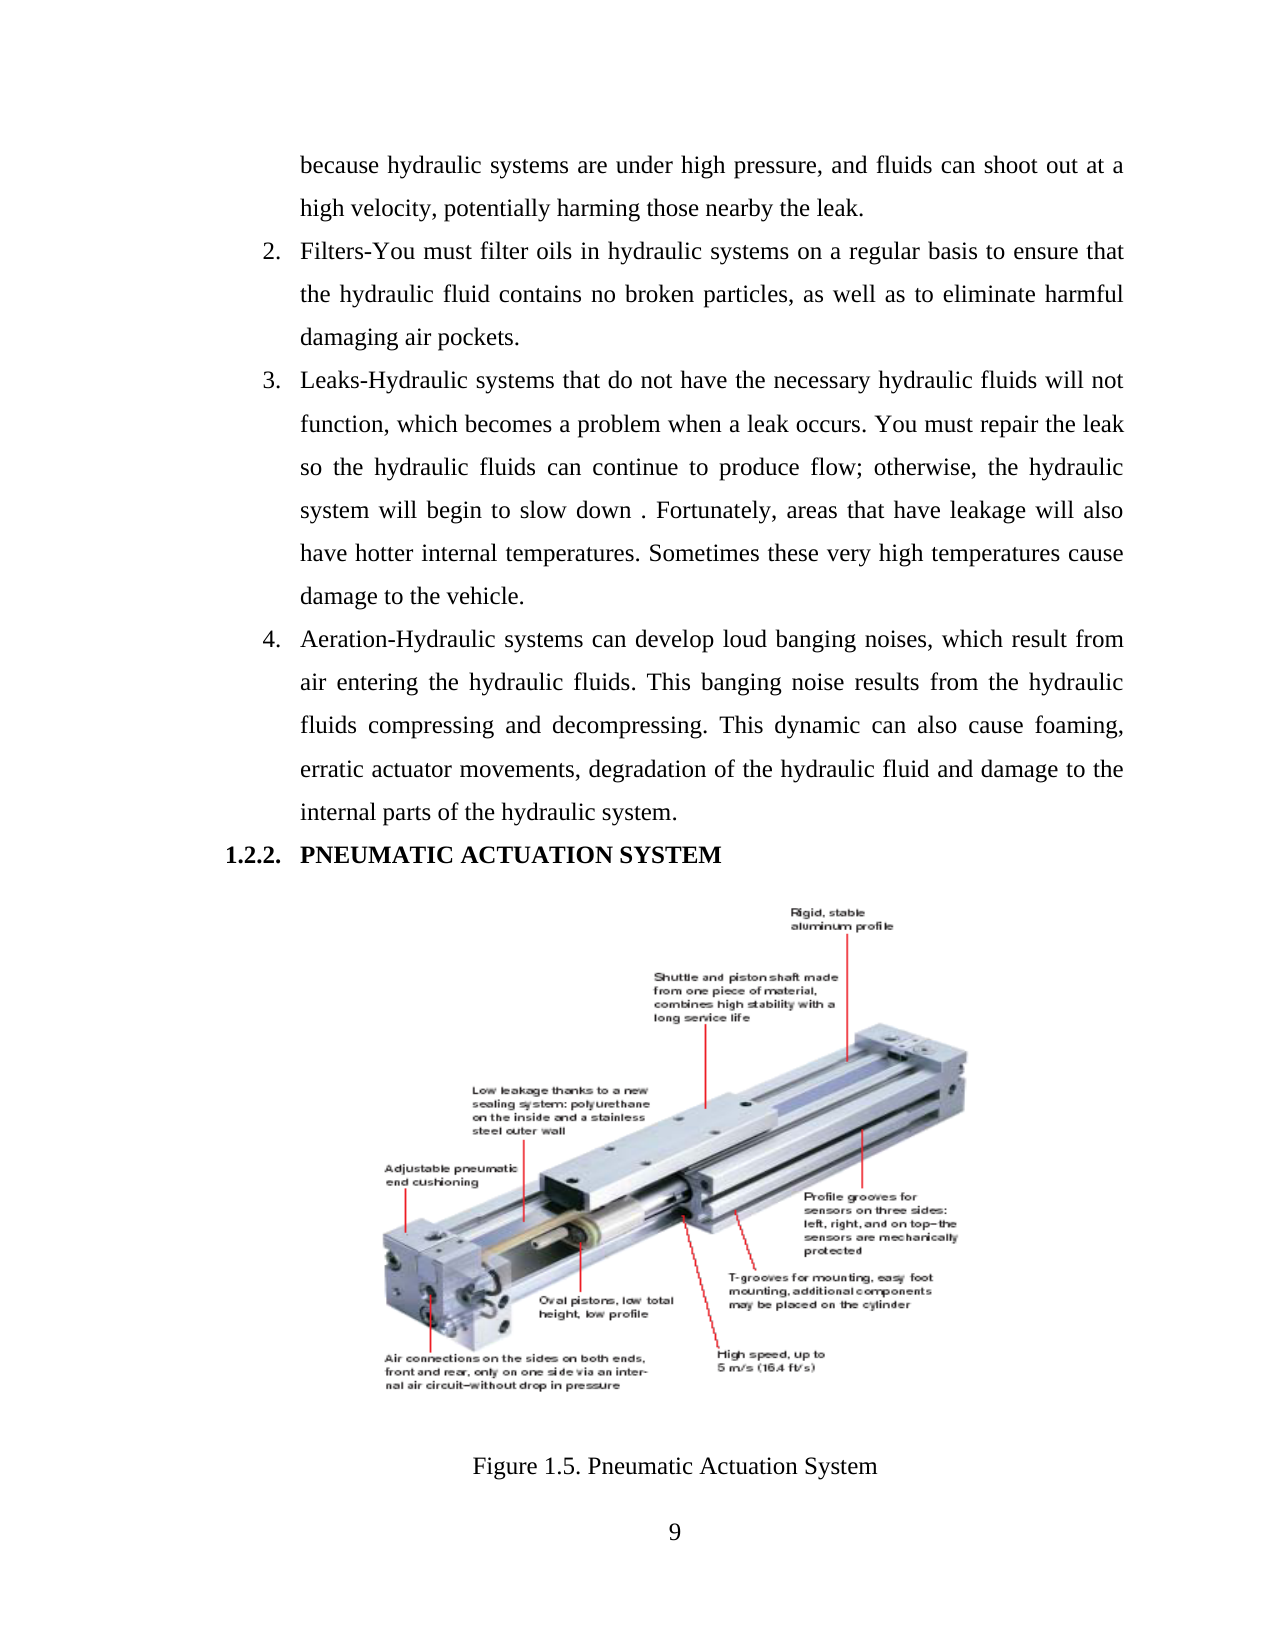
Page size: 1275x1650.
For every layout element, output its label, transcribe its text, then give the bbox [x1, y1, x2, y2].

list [262, 150, 1125, 222]
picture [365, 899, 985, 1408]
text Figure 1.5. Pneumatic Actuation System [225, 1451, 1125, 1479]
list Leaks-Hydraulic systems that do not have the necessary hydraulic fluids will not function, which becomes a problem when a leak occurs. You must repair the leak so the hydraulic fluids can continue to produce flow; otherwise, the hydraulic system will begin to slow down . Fortunately, areas that have leakage will also have hotter internal temperatures. Sometimes these very high temperatures cause damage to the vehicle. [262, 366, 1125, 610]
list Aeration-Hydraulic systems can develop loud banging noises, which result from air entering the hydraulic fluids. This banging noise results from the hydraulic fluids compressing and decompressing. This dynamic can also cause foaming, erratic actuator movements, degradation of the hydraulic fluid and damage to the internal parts of the hydraulic system. [262, 624, 1125, 826]
list PNEUMATIC ACTUATION SYSTEM [225, 840, 1125, 869]
list Filters-You must filter oils in hydraulic systems on a regular basis to ensure that the hydraulic fluid contains no broken particles, as well as to eliminate harmful damaging air pockets. [262, 236, 1125, 351]
